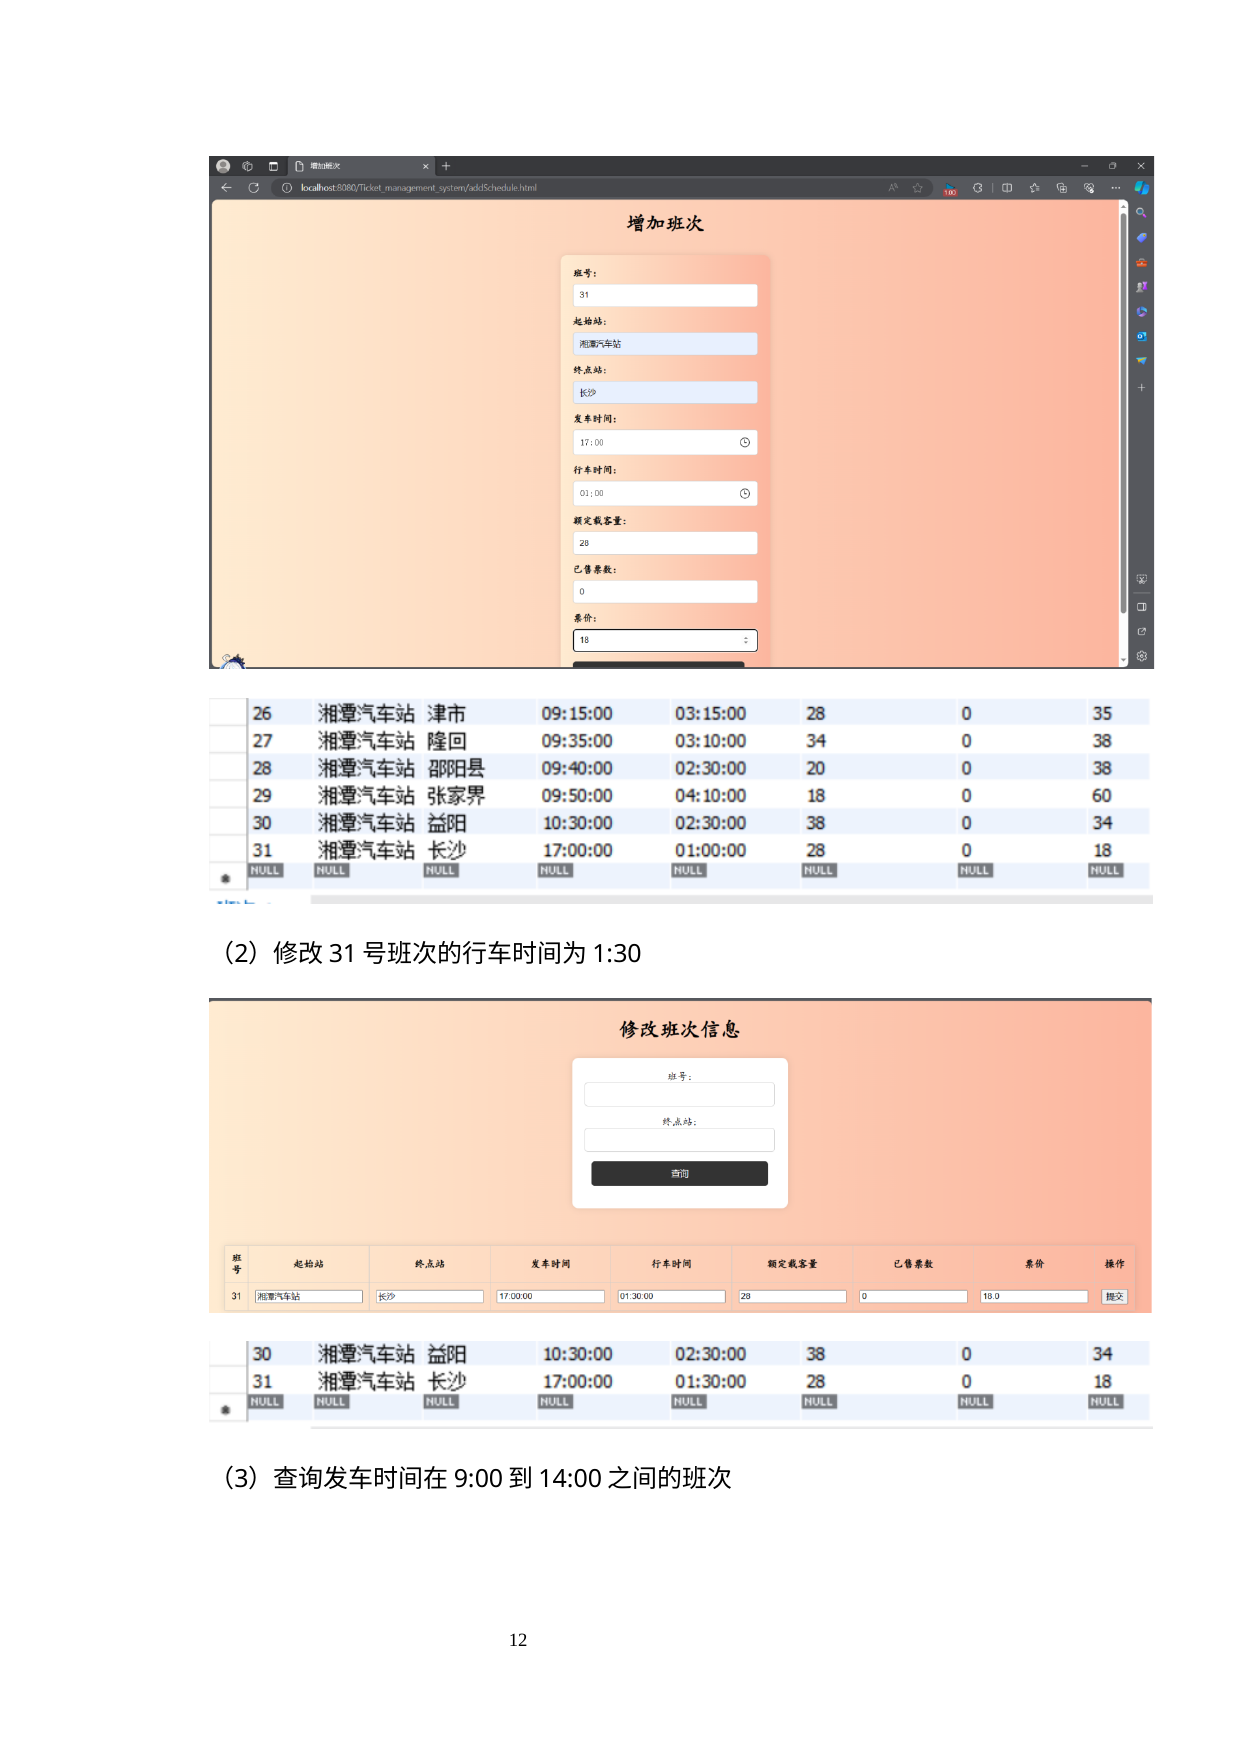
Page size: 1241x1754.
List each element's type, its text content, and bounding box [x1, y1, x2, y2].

text （2）修改31号班次的行车时间为1:30 [209, 933, 1110, 969]
picture [209, 156, 1155, 669]
picture [209, 998, 1152, 1313]
picture [209, 698, 1153, 904]
picture [209, 1341, 1153, 1429]
text （3）查询发车时间在9:00到14:00之间的班次 [209, 1458, 1110, 1494]
